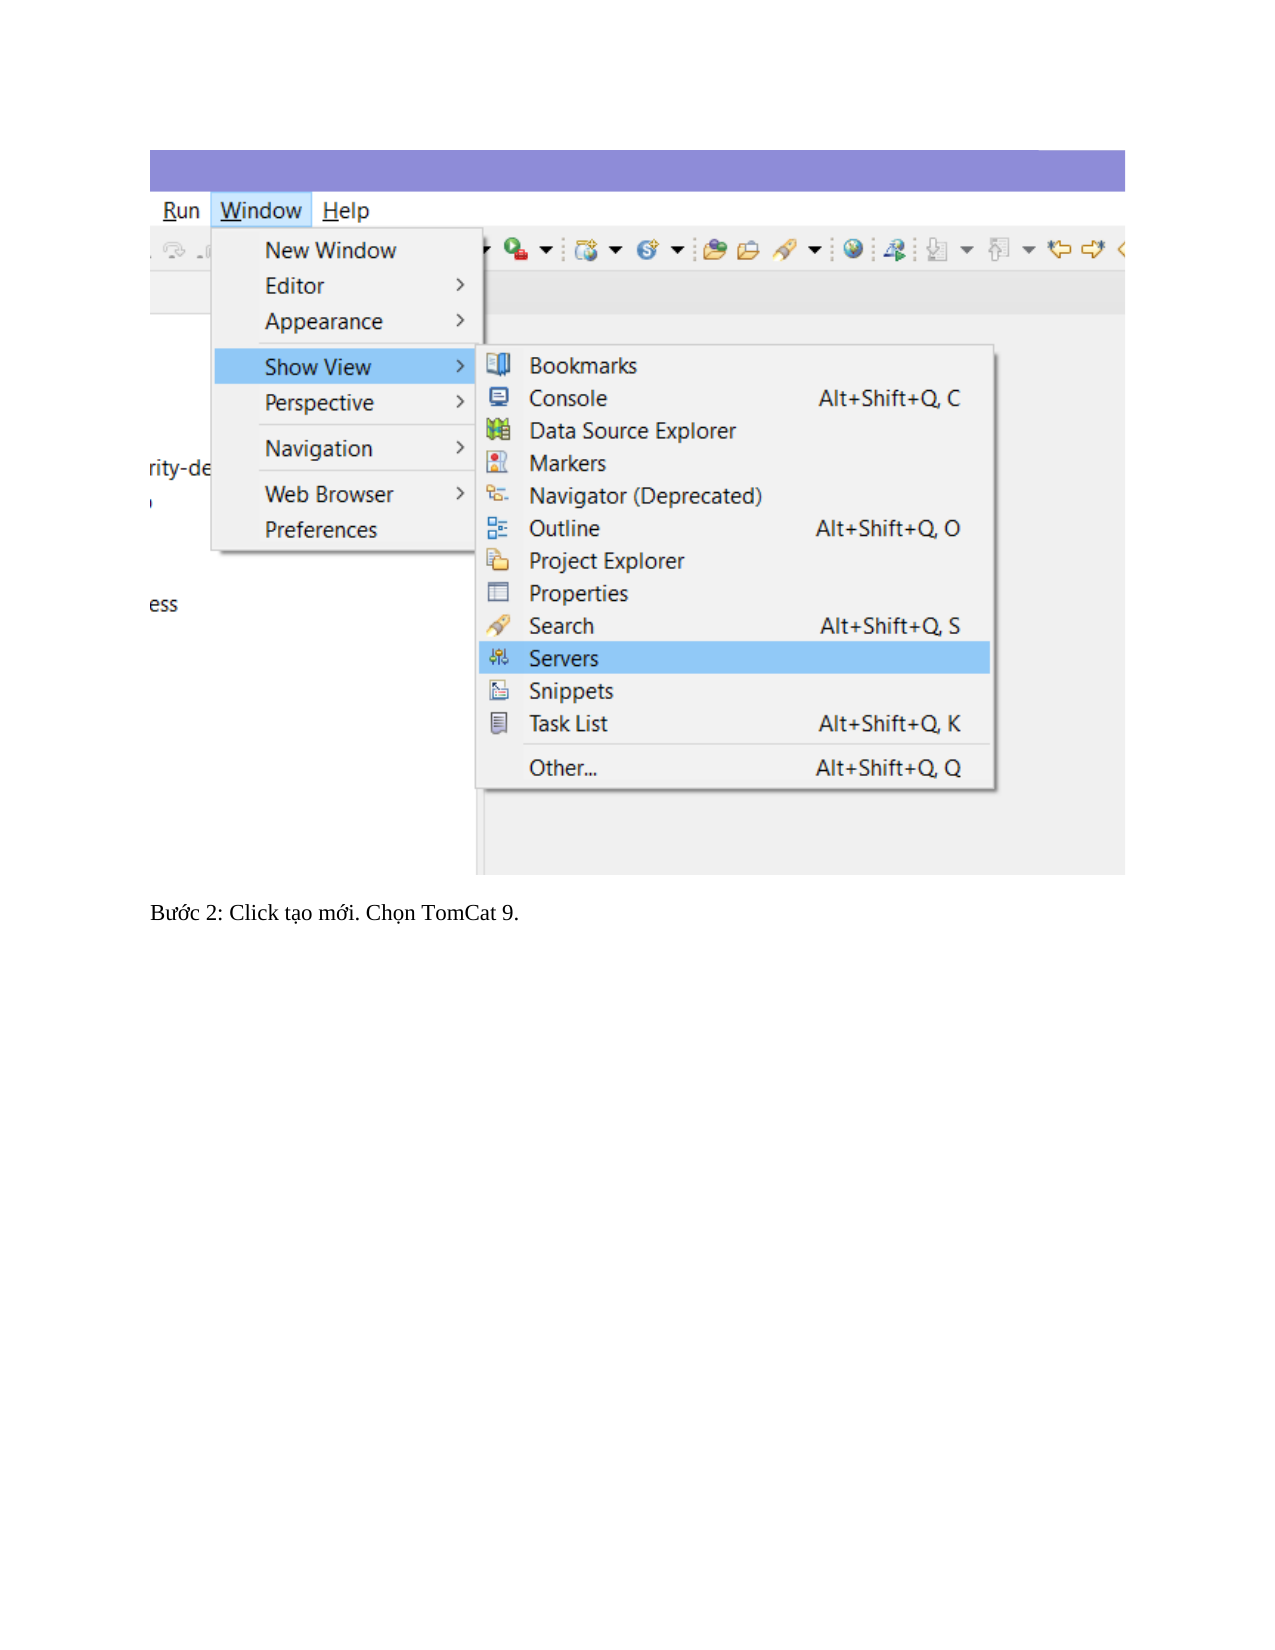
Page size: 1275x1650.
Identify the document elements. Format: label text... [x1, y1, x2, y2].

picture [150, 150, 1125, 875]
text Bước 2: Click tạo mới. Chọn TomCat 9. [150, 899, 1125, 926]
